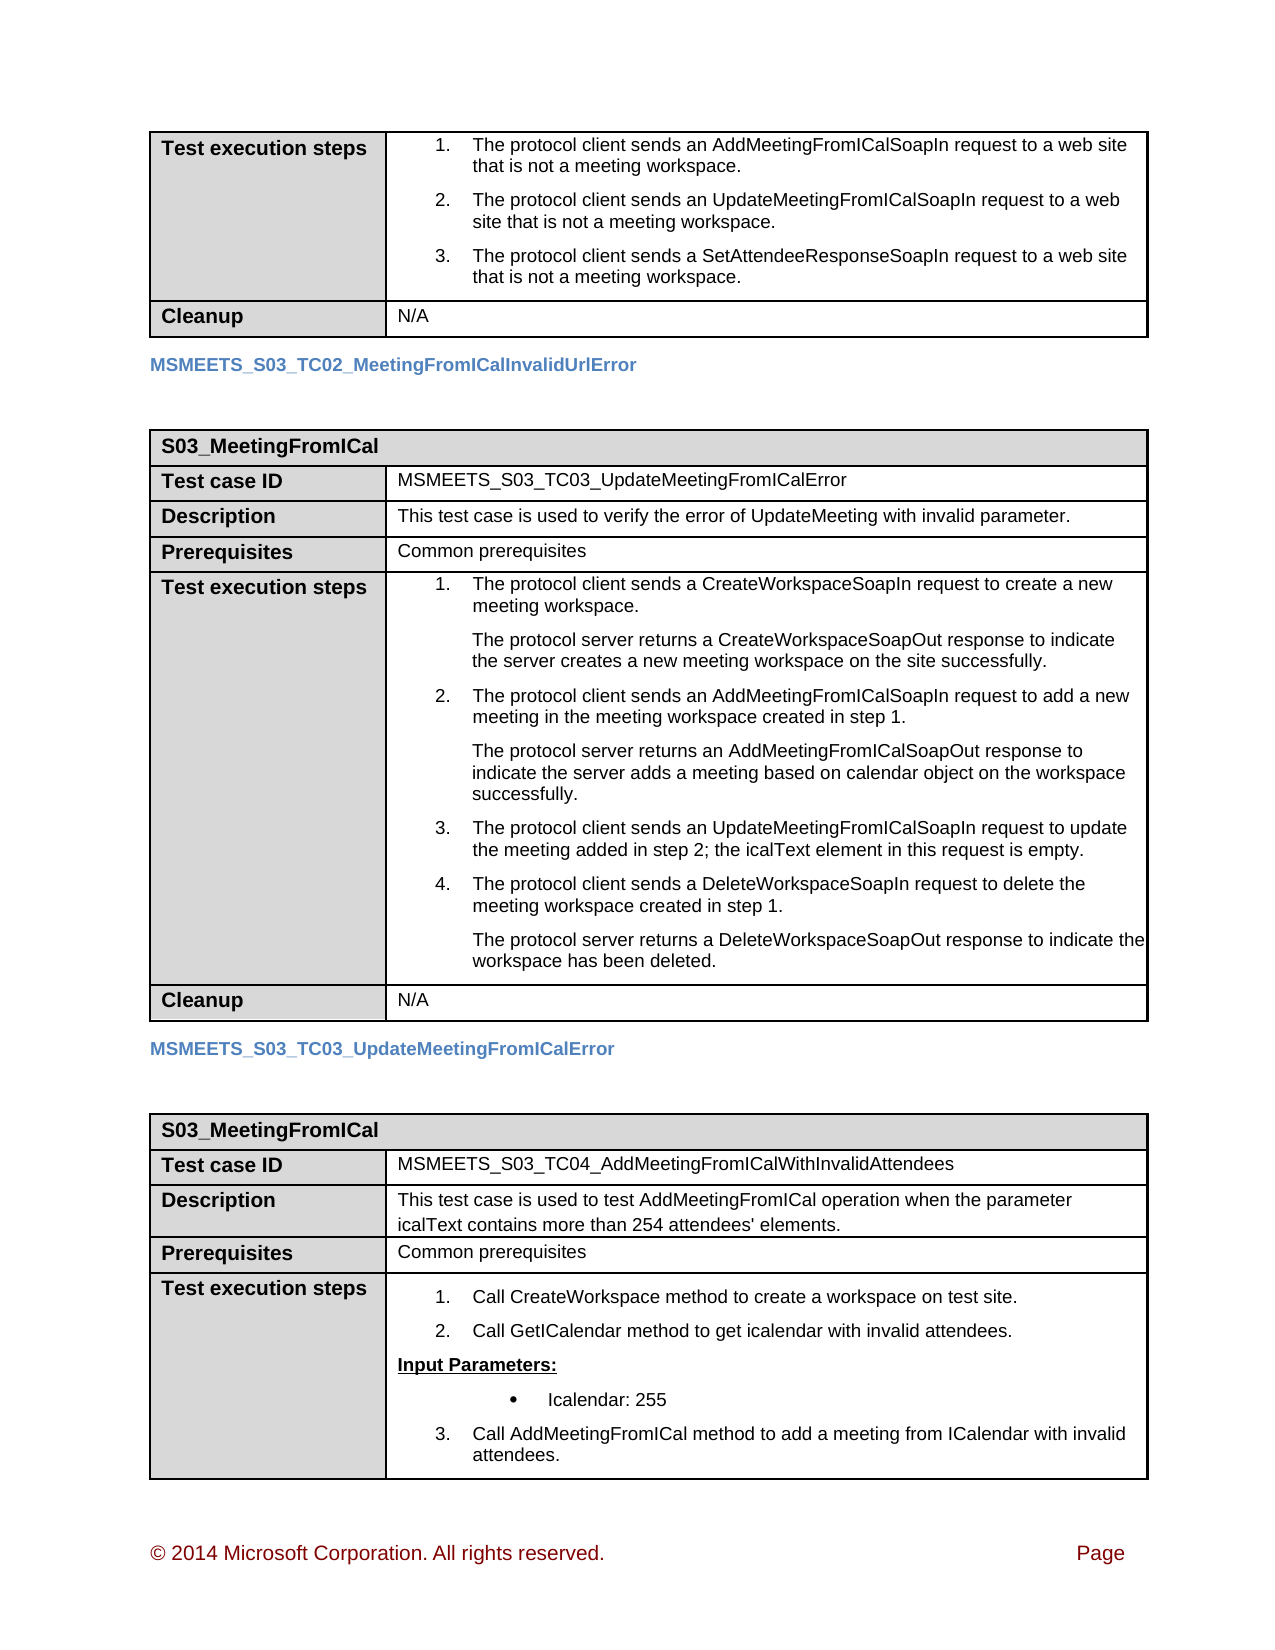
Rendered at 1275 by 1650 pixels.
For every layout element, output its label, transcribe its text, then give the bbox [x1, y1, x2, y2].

text MSMEETS_S03_TC03_UpdateMeetingFromICalError [150, 1034, 1125, 1061]
table_cell N/A [387, 986, 1146, 1019]
table_cell Description [151, 1186, 385, 1236]
table_cell Cleanup [151, 986, 385, 1019]
table_cell N/A [387, 302, 1146, 336]
text MSMEETS_S03_TC02_MeetingFromICalInvalidUrlError [150, 350, 1125, 377]
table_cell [151, 1274, 385, 1478]
table_cell Test case ID [151, 467, 385, 500]
table_cell The protocol client sends a CreateWorkspaceSoapIn request to create a new meeting workspace. The protocol server returns a CreateWorkspaceSoapOut response to indicate the server creates a new meeting workspace on the site successfully. The protocol client sends an AddMeetingFromICalSoapIn request to add a new meeting in the meeting workspace created in step 1. The protocol server returns an AddMeetingFromICalSoapOut response to indicate the server adds a meeting based on calendar object on the workspace successfully. The protocol client sends an UpdateMeetingFromICalSoapIn request to update the meeting added in step 2; the icalText element in this request is empty. The protocol client sends a DeleteWorkspaceSoapIn request to delete the meeting workspace created in step 1. The protocol server returns a DeleteWorkspaceSoapOut response to indicate the workspace has been deleted. [387, 573, 1146, 984]
table_cell MSMEETS_S03_TC03_UpdateMeetingFromICalError [387, 467, 1146, 500]
table_cell MSMEETS_S03_TC04_AddMeetingFromICalWithInvalidAttendees [387, 1151, 1146, 1184]
table_cell Test execution steps [151, 133, 385, 300]
table_cell Test execution steps [151, 573, 385, 984]
table_cell Cleanup [151, 302, 385, 336]
table_cell Test case ID [151, 1151, 385, 1184]
table_cell Common prerequisites [387, 1238, 1146, 1272]
table_cell This test case is used to verify the error of UpdateMeeting with invalid parameter. [387, 502, 1146, 536]
table_header S03_MeetingFromICal [151, 1115, 1146, 1149]
table_cell Description [151, 502, 385, 536]
table_header S03_MeetingFromICal [151, 431, 1146, 465]
table_cell Prerequisites [151, 1238, 385, 1272]
table_cell Prerequisites [151, 538, 385, 571]
table_cell The protocol client sends an AddMeetingFromICalSoapIn request to a web site that is not a meeting workspace. The protocol client sends an UpdateMeetingFromICalSoapIn request to a web site that is not a meeting workspace. The protocol client sends a SetAttendeeResponseSoapIn request to a web site that is not a meeting workspace. [387, 133, 1146, 300]
table_cell Common prerequisites [387, 538, 1146, 571]
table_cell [387, 1274, 1146, 1478]
table_cell This test case is used to test AddMeetingFromICal operation when the parameter icalText contains more than 254 attendees' elements. [387, 1186, 1146, 1236]
